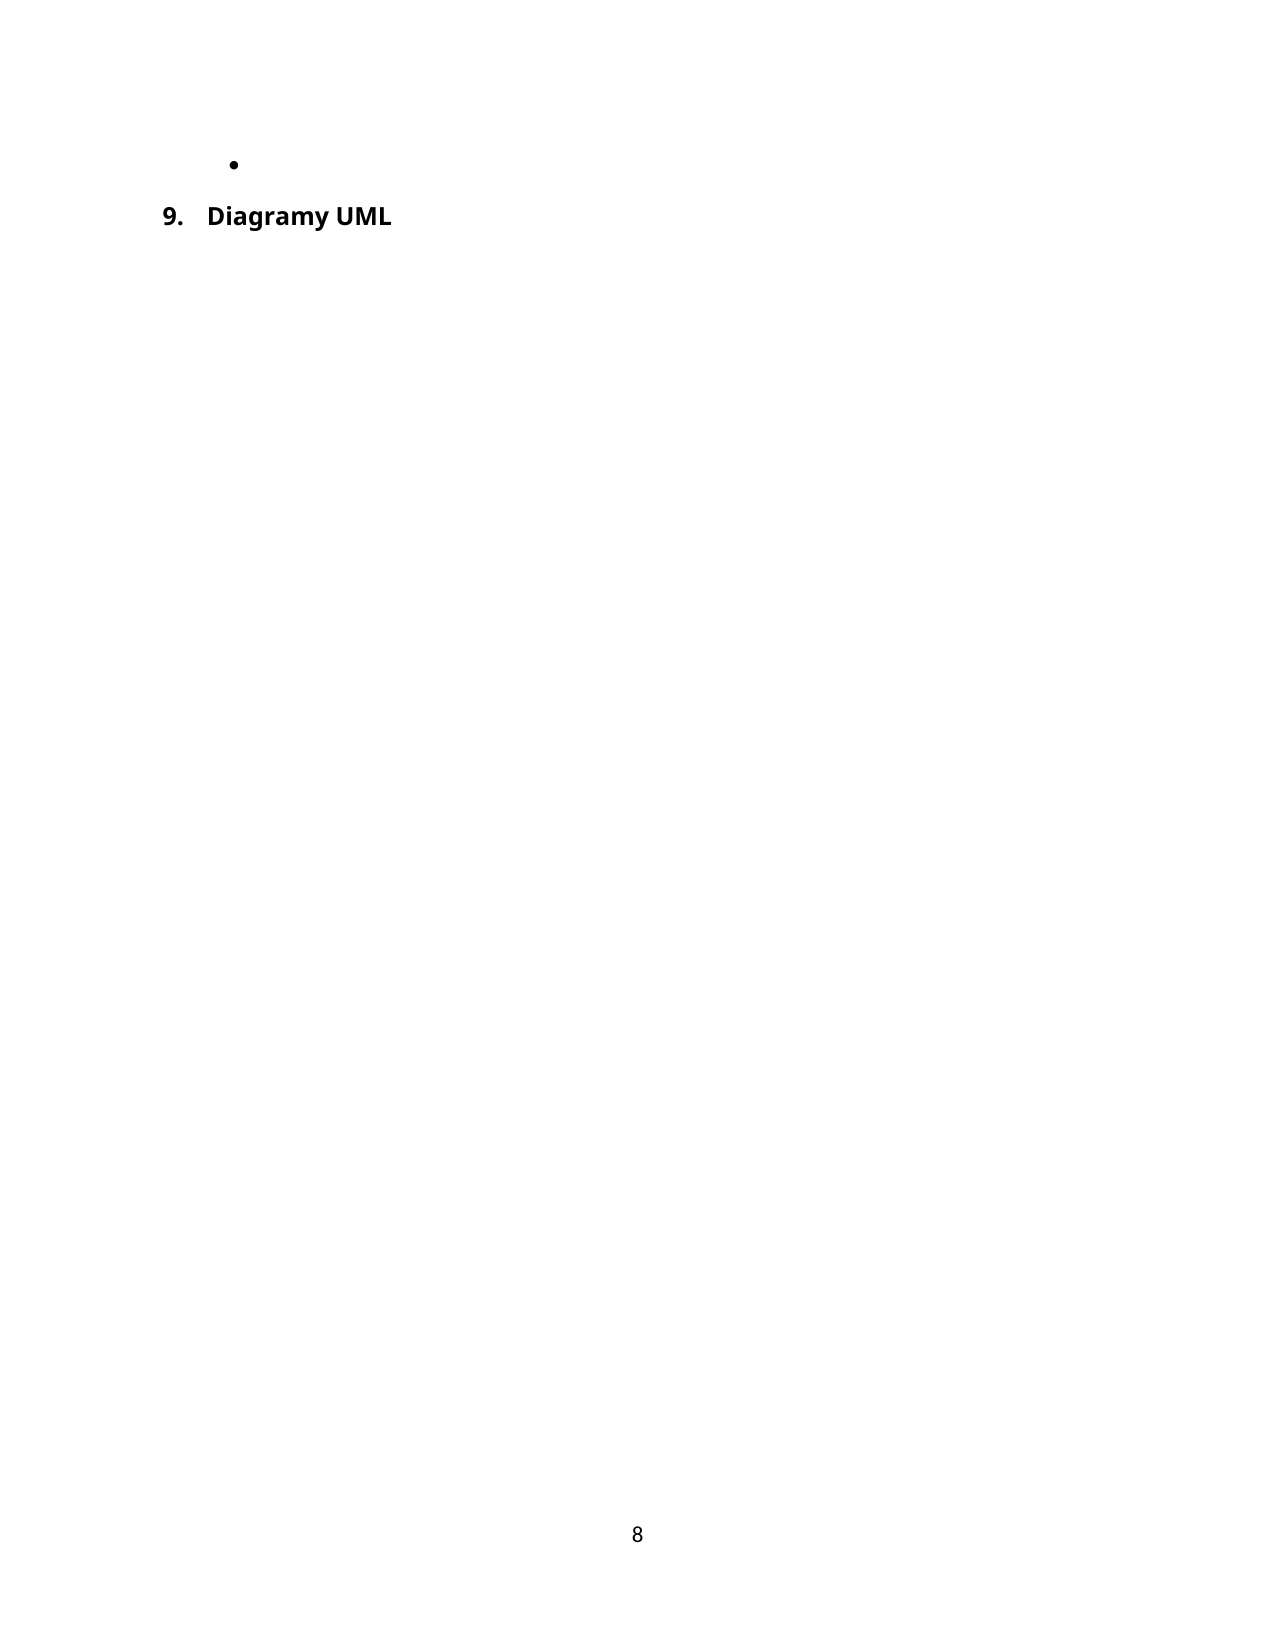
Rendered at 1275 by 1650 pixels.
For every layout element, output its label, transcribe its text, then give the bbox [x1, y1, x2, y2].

list Diagramy UML [162, 199, 1127, 233]
